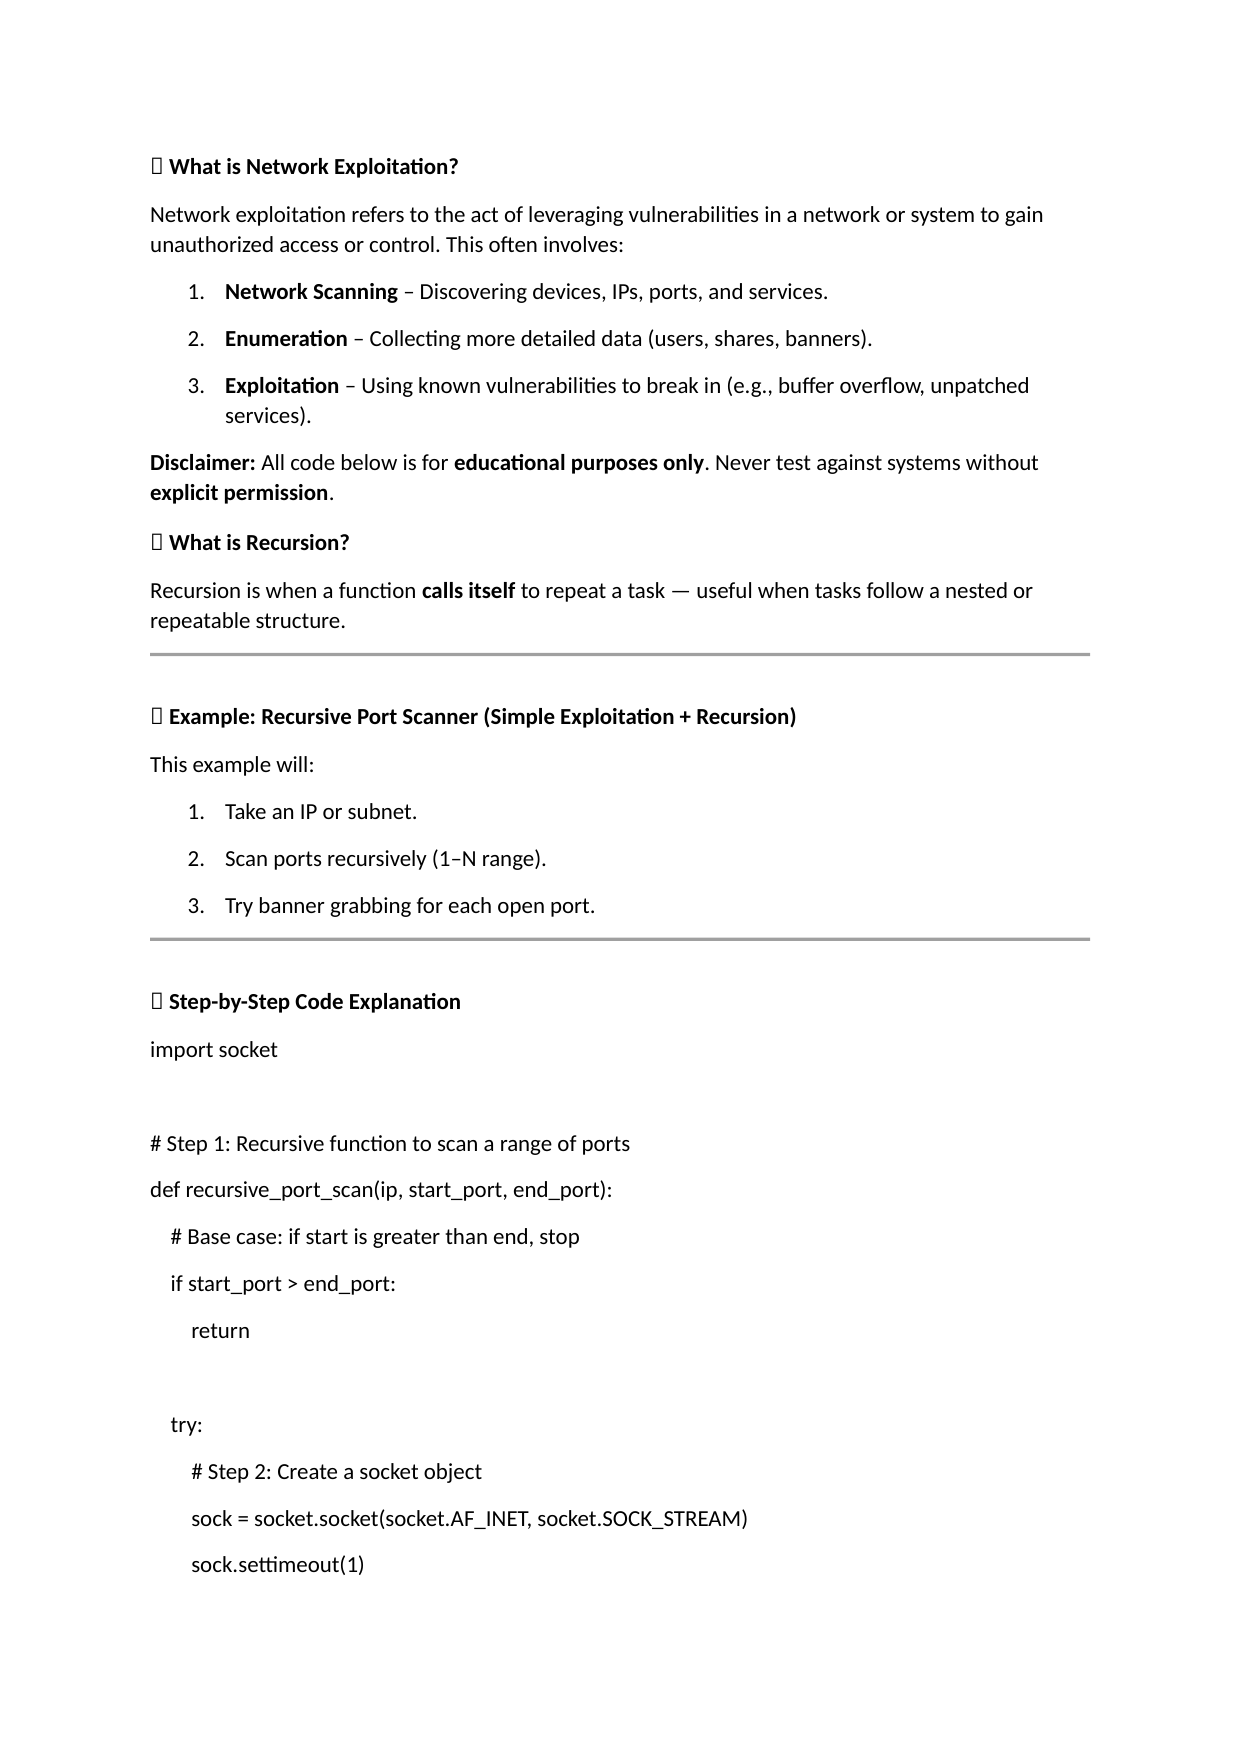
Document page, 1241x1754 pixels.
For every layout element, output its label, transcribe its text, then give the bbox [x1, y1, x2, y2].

text This example will: [150, 750, 1090, 778]
list Enumeration – Collecting more detailed data (users, shares, banners). [187, 324, 1090, 352]
text sock = socket.socket(socket.AF_INET, socket.SOCK_STREAM) [150, 1504, 1090, 1532]
text Disclaimer: All code below is for educational purposes only. Never test against systems without explicit permission. [150, 448, 1090, 507]
text return [150, 1316, 1090, 1344]
text Network exploitation refers to the act of leveraging vulnerabilities in a network or system to gain unauthorized access or control. This often involves: [150, 200, 1090, 259]
list Take an IP or subnet. [187, 797, 1090, 825]
text ✅ Step-by-Step Code Explanation [150, 984, 1090, 1016]
text 🧪 Example: Recursive Port Scanner (Simple Exploitation + Recursion) [150, 700, 1090, 731]
text import socket [150, 1035, 1090, 1063]
list Try banner grabbing for each open port. [187, 891, 1090, 919]
text def recursive_port_scan(ip, start_port, end_port): [150, 1176, 1090, 1204]
list Scan ports recursively (1–N range). [187, 844, 1090, 872]
list Exploitation – Using known vulnerabilities to break in (e.g., buffer overflow, unpatched services). [187, 371, 1090, 429]
text 🔐 What is Network Exploitation? [150, 150, 1090, 181]
text sock.settimeout(1) [150, 1551, 1090, 1579]
text # Step 2: Create a socket object [150, 1457, 1090, 1485]
text if start_port > end_port: [150, 1269, 1090, 1297]
text try: [150, 1410, 1090, 1438]
text Recursion is when a function calls itself to repeat a task — useful when tasks follow a nested or repeatable structure. [150, 576, 1090, 634]
text # Step 1: Recursive function to scan a range of ports [150, 1129, 1090, 1157]
text 🔁 What is Recursion? [150, 525, 1090, 557]
text # Base case: if start is greater than end, stop [150, 1222, 1090, 1251]
list Network Scanning – Discovering devices, IPs, ports, and services. [187, 277, 1090, 306]
